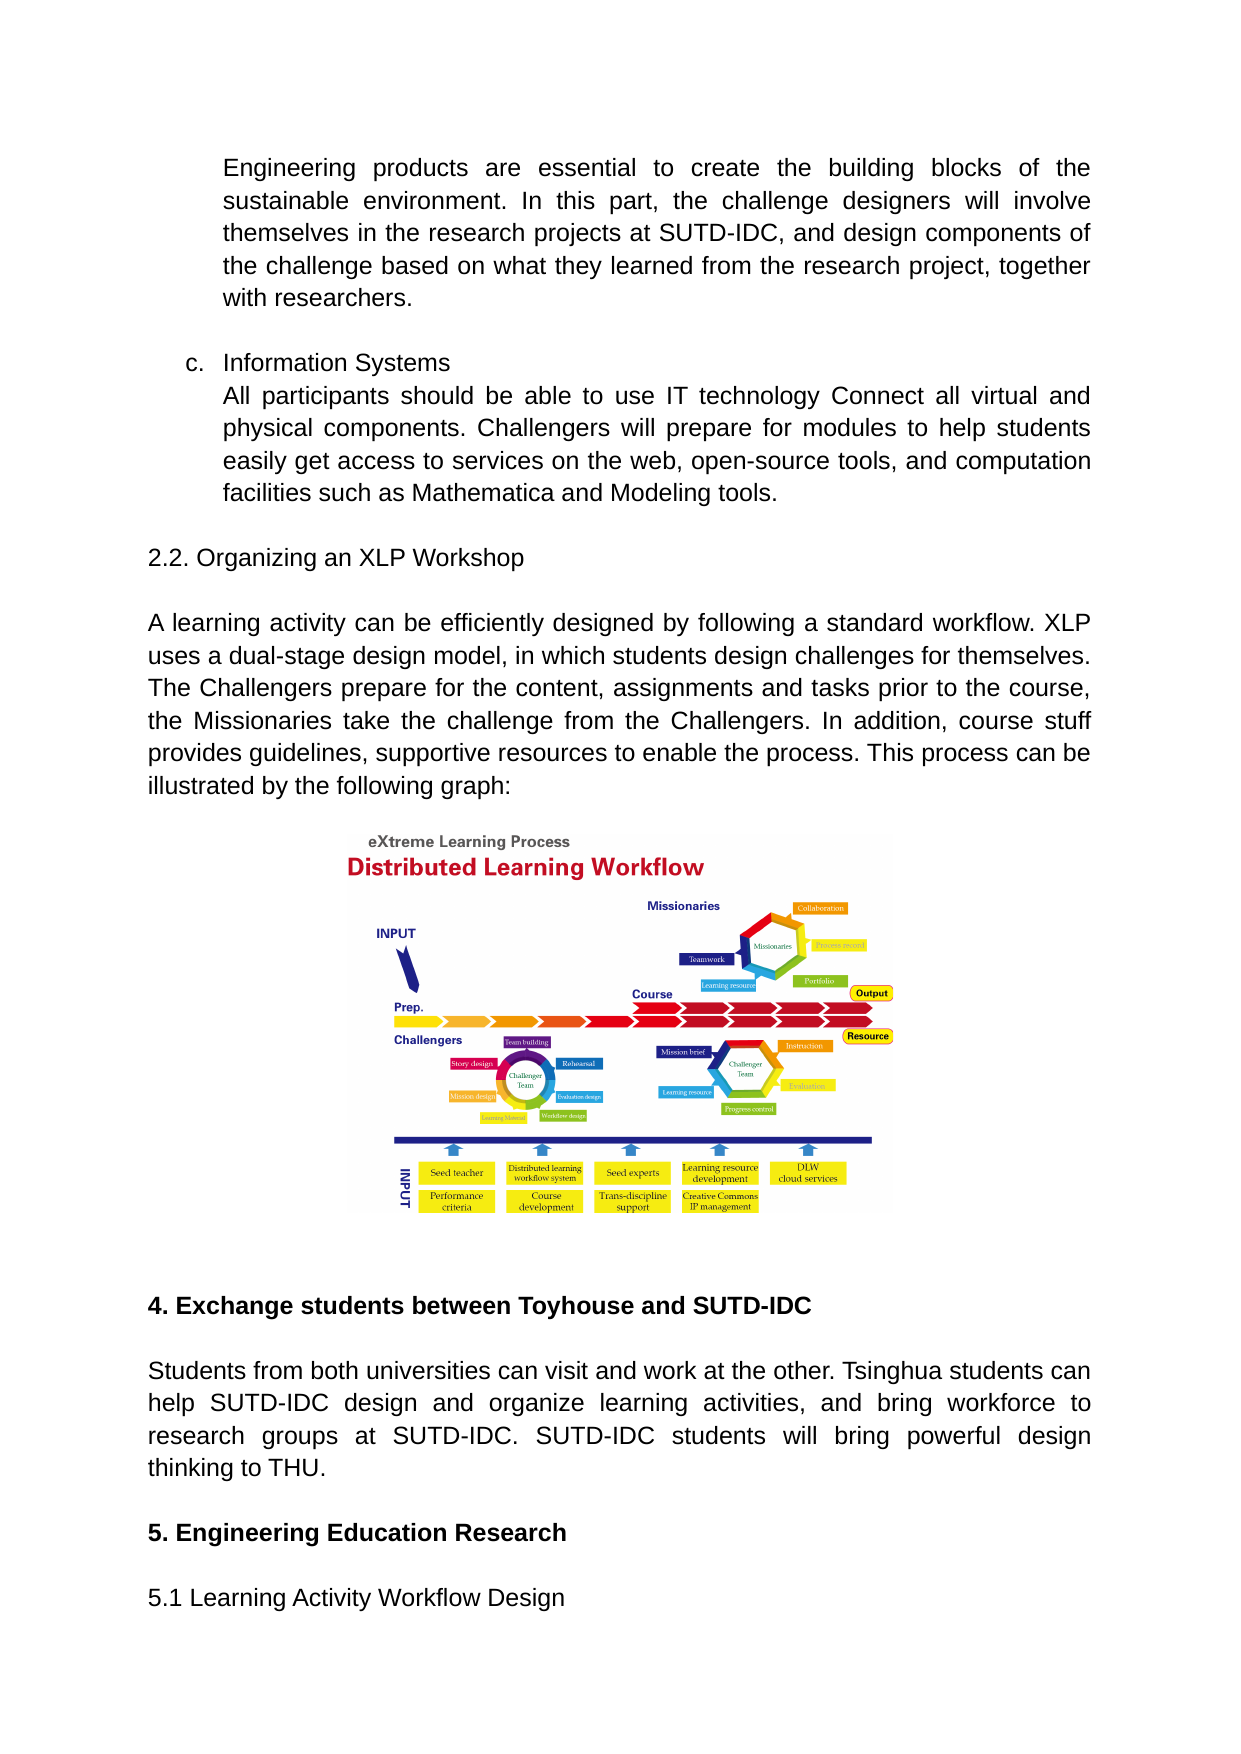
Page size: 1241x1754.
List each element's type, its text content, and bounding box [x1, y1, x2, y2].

list Engineering products are essential to create the building blocks of the sustainable environment. In this part, the challenge designers will involve themselves in the research projects at SUTD-IDC, and design components of the challenge based on what they learned from the research project, together with researchers. [223, 152, 1093, 314]
text A learning activity can be efficiently designed by following a standard workflow. XLP uses a dual-stage design model, in which students design challenges for themselves. The Challengers prepare for the content, assignments and tasks prior to the course, the Missionaries take the challenge from the Challengers. In addition, course stuff provides guidelines, supportive resources to enable the process. This process can be illustrated by the following graph: [148, 607, 1093, 802]
picture [347, 834, 894, 1213]
list All participants should be able to use IT technology Connect all virtual and physical components. Challengers will prepare for modules to help students easily get access to services on the web, open-source tools, and computation facilities such as Mathematica and Modeling tools. [223, 379, 1093, 509]
text 5. Engineering Education Research [148, 1517, 1093, 1549]
text 4. Exchange students between Toyhouse and SUTD-IDC [148, 1289, 1093, 1322]
text 2.2. Organizing an XLP Workshop [148, 542, 1093, 574]
list Information Systems [185, 347, 1093, 379]
text Students from both universities can visit and work at the other. Tsinghua students can help SUTD-IDC design and organize learning activities, and bring workforce to research groups at SUTD-IDC. SUTD-IDC students will bring powerful design thinking to THU. [148, 1354, 1093, 1484]
text 5.1 Learning Activity Workflow Design [148, 1582, 1093, 1614]
